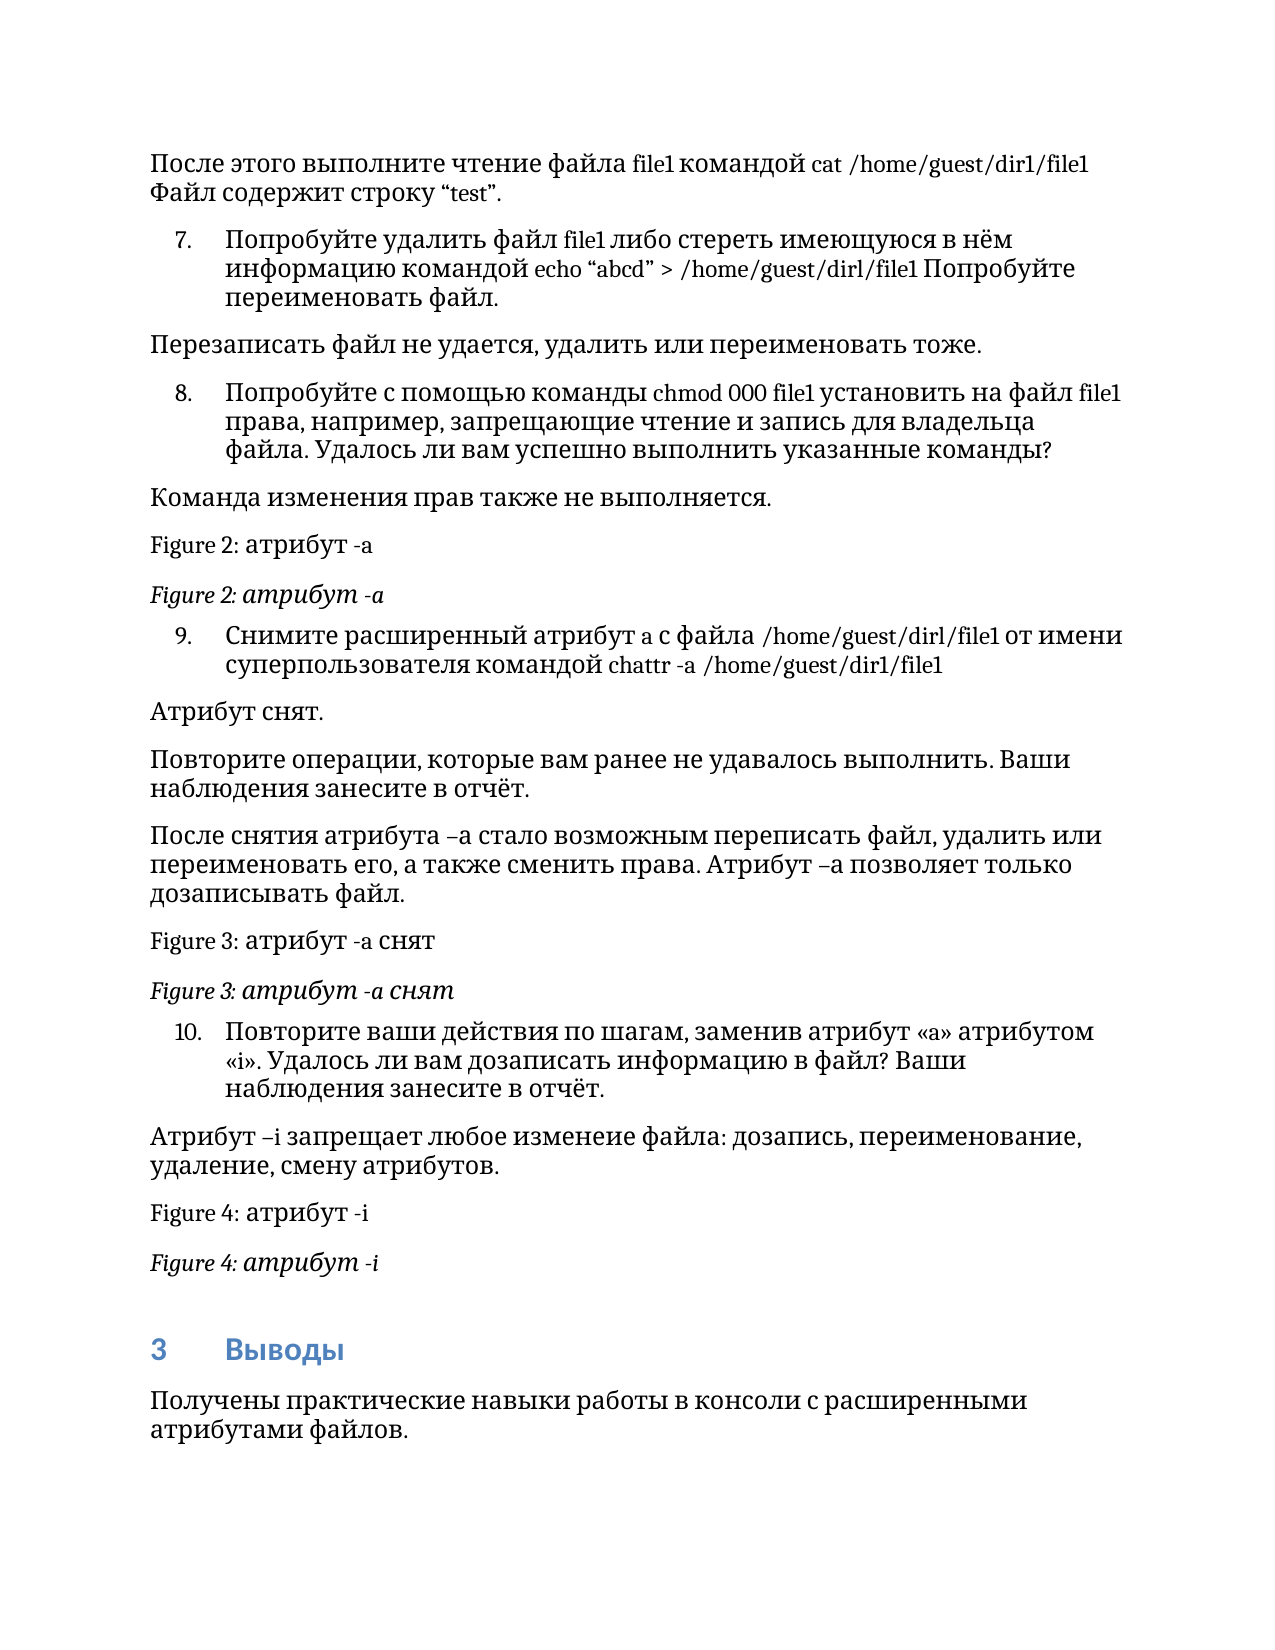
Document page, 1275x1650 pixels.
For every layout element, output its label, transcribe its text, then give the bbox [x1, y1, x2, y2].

text Figure 4: атрибут -i [150, 1199, 1125, 1228]
subtitle 3 Выводы [150, 1327, 1125, 1368]
text Figure 3: атрибут -a снят [150, 927, 1125, 956]
list Попробуйте с помощью команды chmod 000 file1 установить на файл file1 права, например, запрещающие чтение и запись для владельца файла. Удалось ли вам успешно выполнить указанные команды? [175, 379, 1125, 465]
list Попробуйте удалить файл file1 либо стереть имеющуюся в нём информацию командой echo “abcd” > /home/guest/dirl/file1 Попробуйте переименовать файл. [175, 226, 1125, 312]
text Перезаписать файл не удается, удалить или переименовать тоже. [150, 331, 1125, 360]
text Атрибут –i запрещает любое изменеие файла: дозапись, переименование, удаление, смену атрибутов. [150, 1123, 1125, 1180]
list Снимите расширенный атрибут a с файла /home/guest/dirl/file1 от имени суперпользователя командой chattr -a /home/guest/dir1/file1 [175, 622, 1125, 679]
text Figure 2: атрибут -a [150, 581, 1125, 609]
text Команда изменения прав также не выполняется. [150, 484, 1125, 512]
text После этого выполните чтение файла file1 командой cat /home/guest/dir1/file1 Файл содержит строку “test”. [150, 150, 1125, 207]
list Повторите ваши действия по шагам, заменив атрибут «a» атрибутом «i». Удалось ли вам дозаписать информацию в файл? Ваши наблюдения занесите в отчёт. [175, 1018, 1125, 1104]
text Figure 3: атрибут -a снят [150, 977, 1125, 1005]
text Figure 4: атрибут -i [150, 1249, 1125, 1277]
text После снятия атрибута –а стало возможным переписать файл, удалить или переименовать его, а также сменить права. Атрибут –а позволяет только дозаписывать файл. [150, 822, 1125, 908]
text Повторите операции, которые вам ранее не удавалось выполнить. Ваши наблюдения занесите в отчёт. [150, 746, 1125, 803]
text Figure 2: атрибут -a [150, 531, 1125, 560]
text Атрибут снят. [150, 698, 1125, 727]
text Получены практические навыки работы в консоли с расширенными атрибутами файлов. [150, 1387, 1125, 1444]
